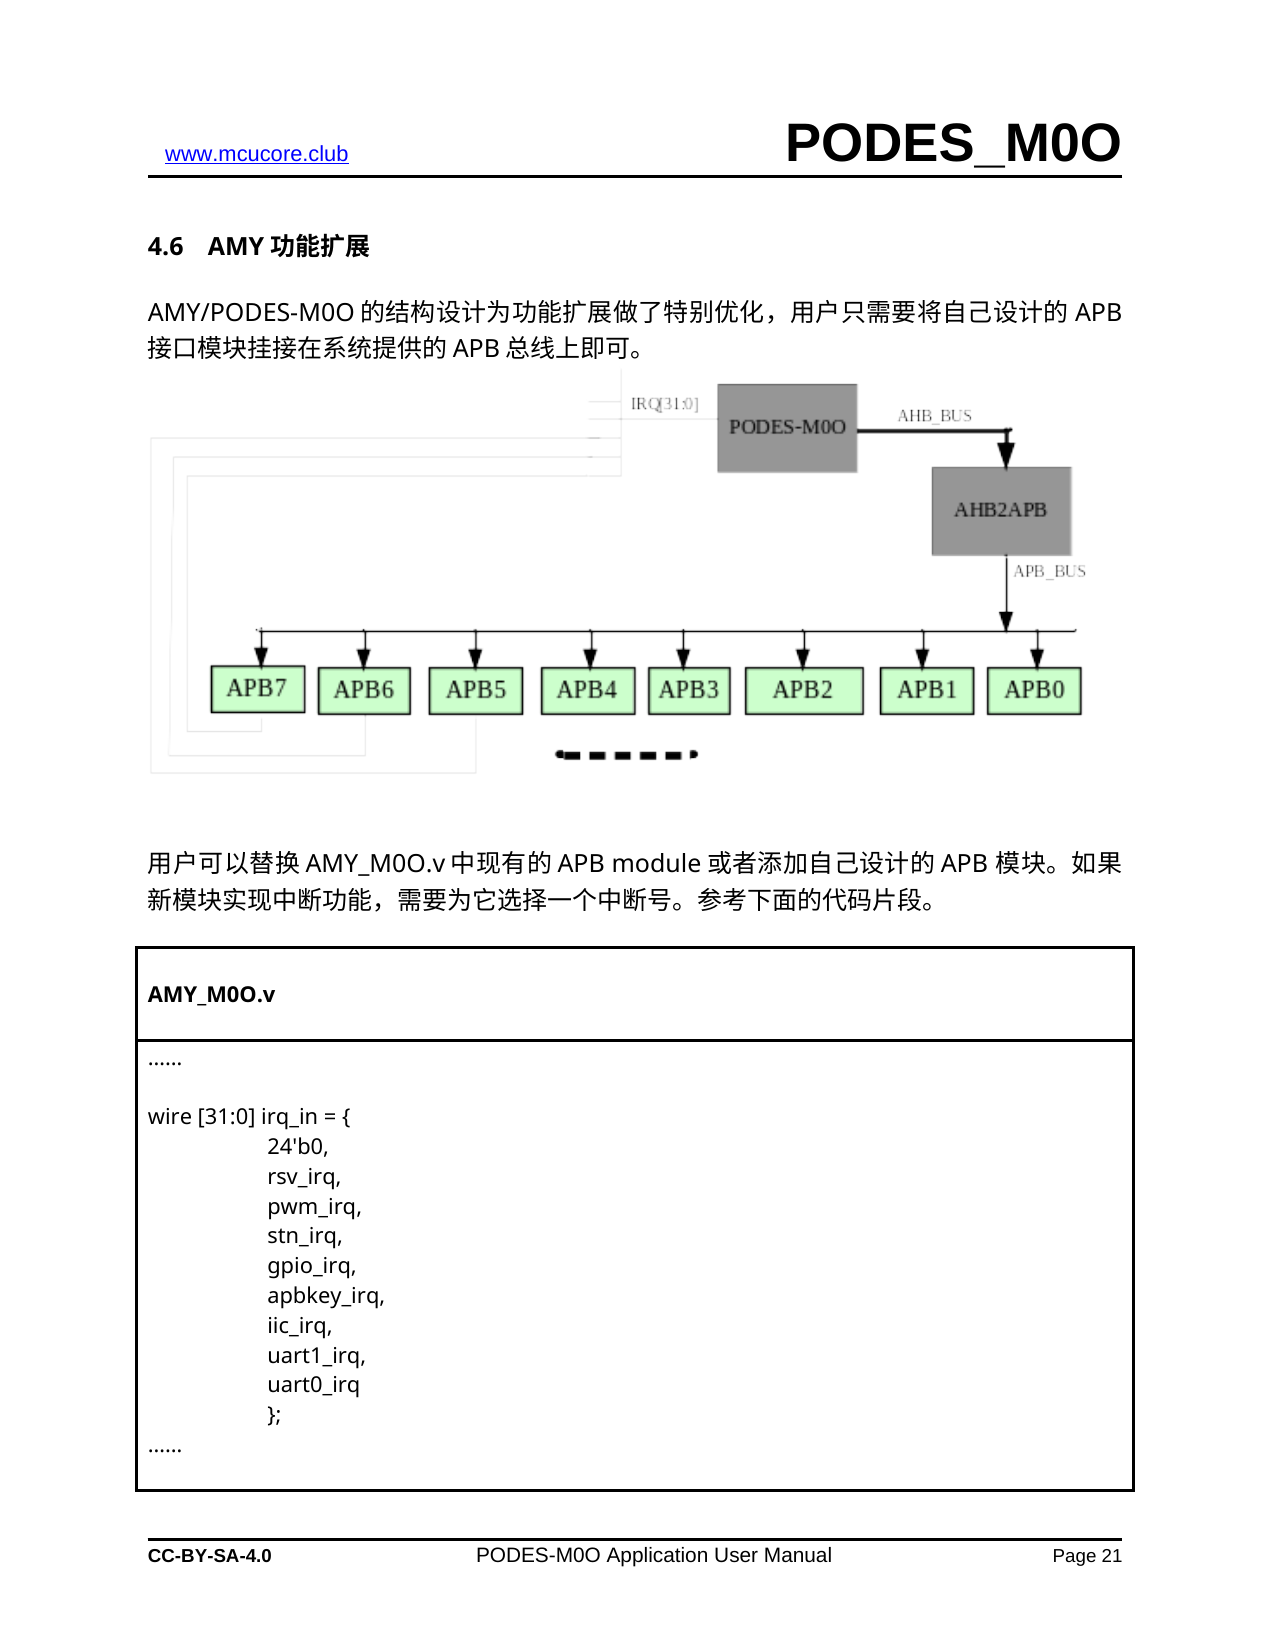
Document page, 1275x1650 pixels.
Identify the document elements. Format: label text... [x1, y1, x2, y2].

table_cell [138, 1042, 1132, 1489]
subtitle AMY 功能扩展 [148, 227, 1122, 263]
text AMY/PODES-M0O的结构设计为功能扩展做了特别优化，用户只需要将自己设计的APB接口模块挂接在系统提供的APB总线上即可。 [148, 293, 1122, 365]
text 用户可以替换AMY_M0O.v中现有的APB module或者添加自己设计的APB 模块。如果新模块实现中断功能，需要为它选择一个中断号。参考下面的代码片段。 [148, 844, 1122, 916]
table_header AMY_M0O.v [138, 949, 1132, 1039]
